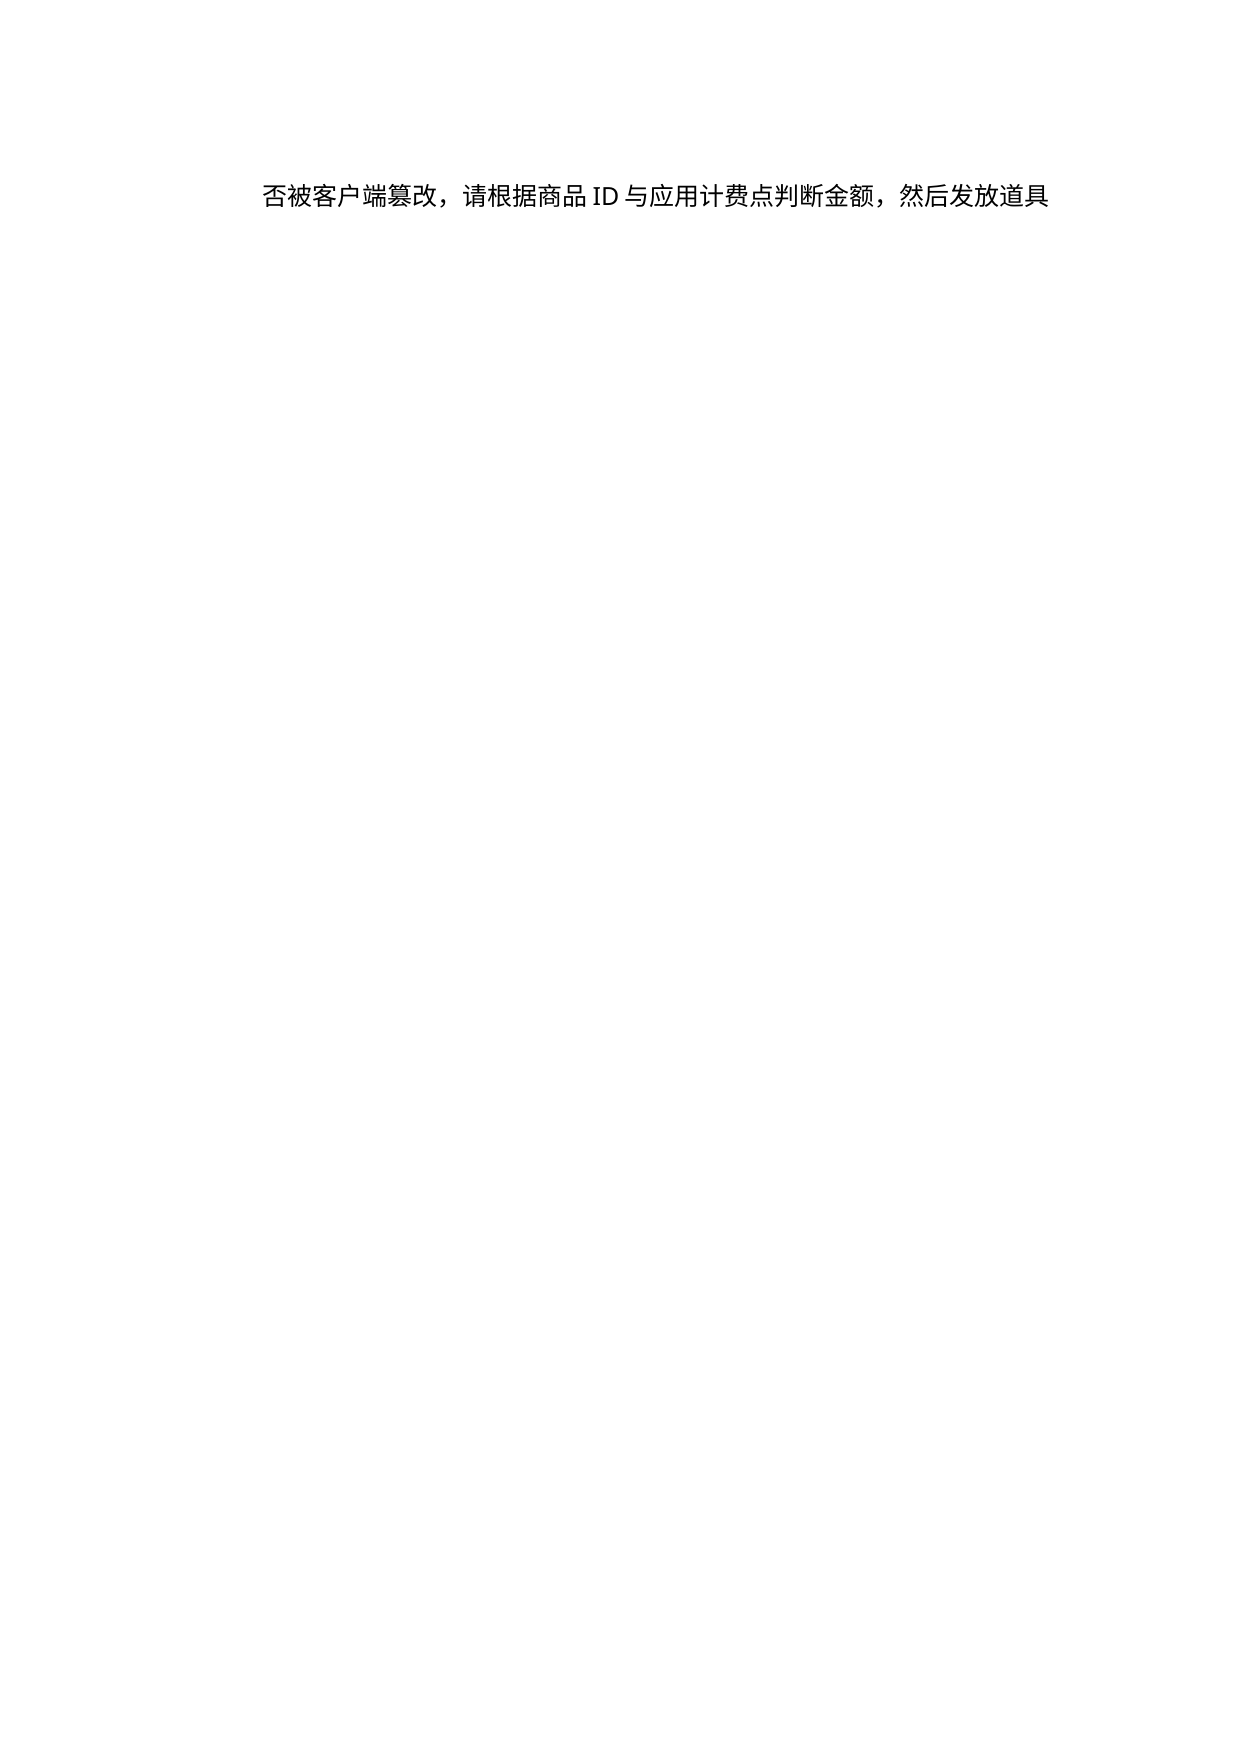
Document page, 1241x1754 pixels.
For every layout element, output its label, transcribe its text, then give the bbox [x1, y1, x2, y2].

list *苹果支付验证时，我们传递的orderName为商品ID,金额不能确定是否被客户端篡改，请根据商品ID与应用计费点判断金额，然后发放道具 [187, 162, 1053, 227]
